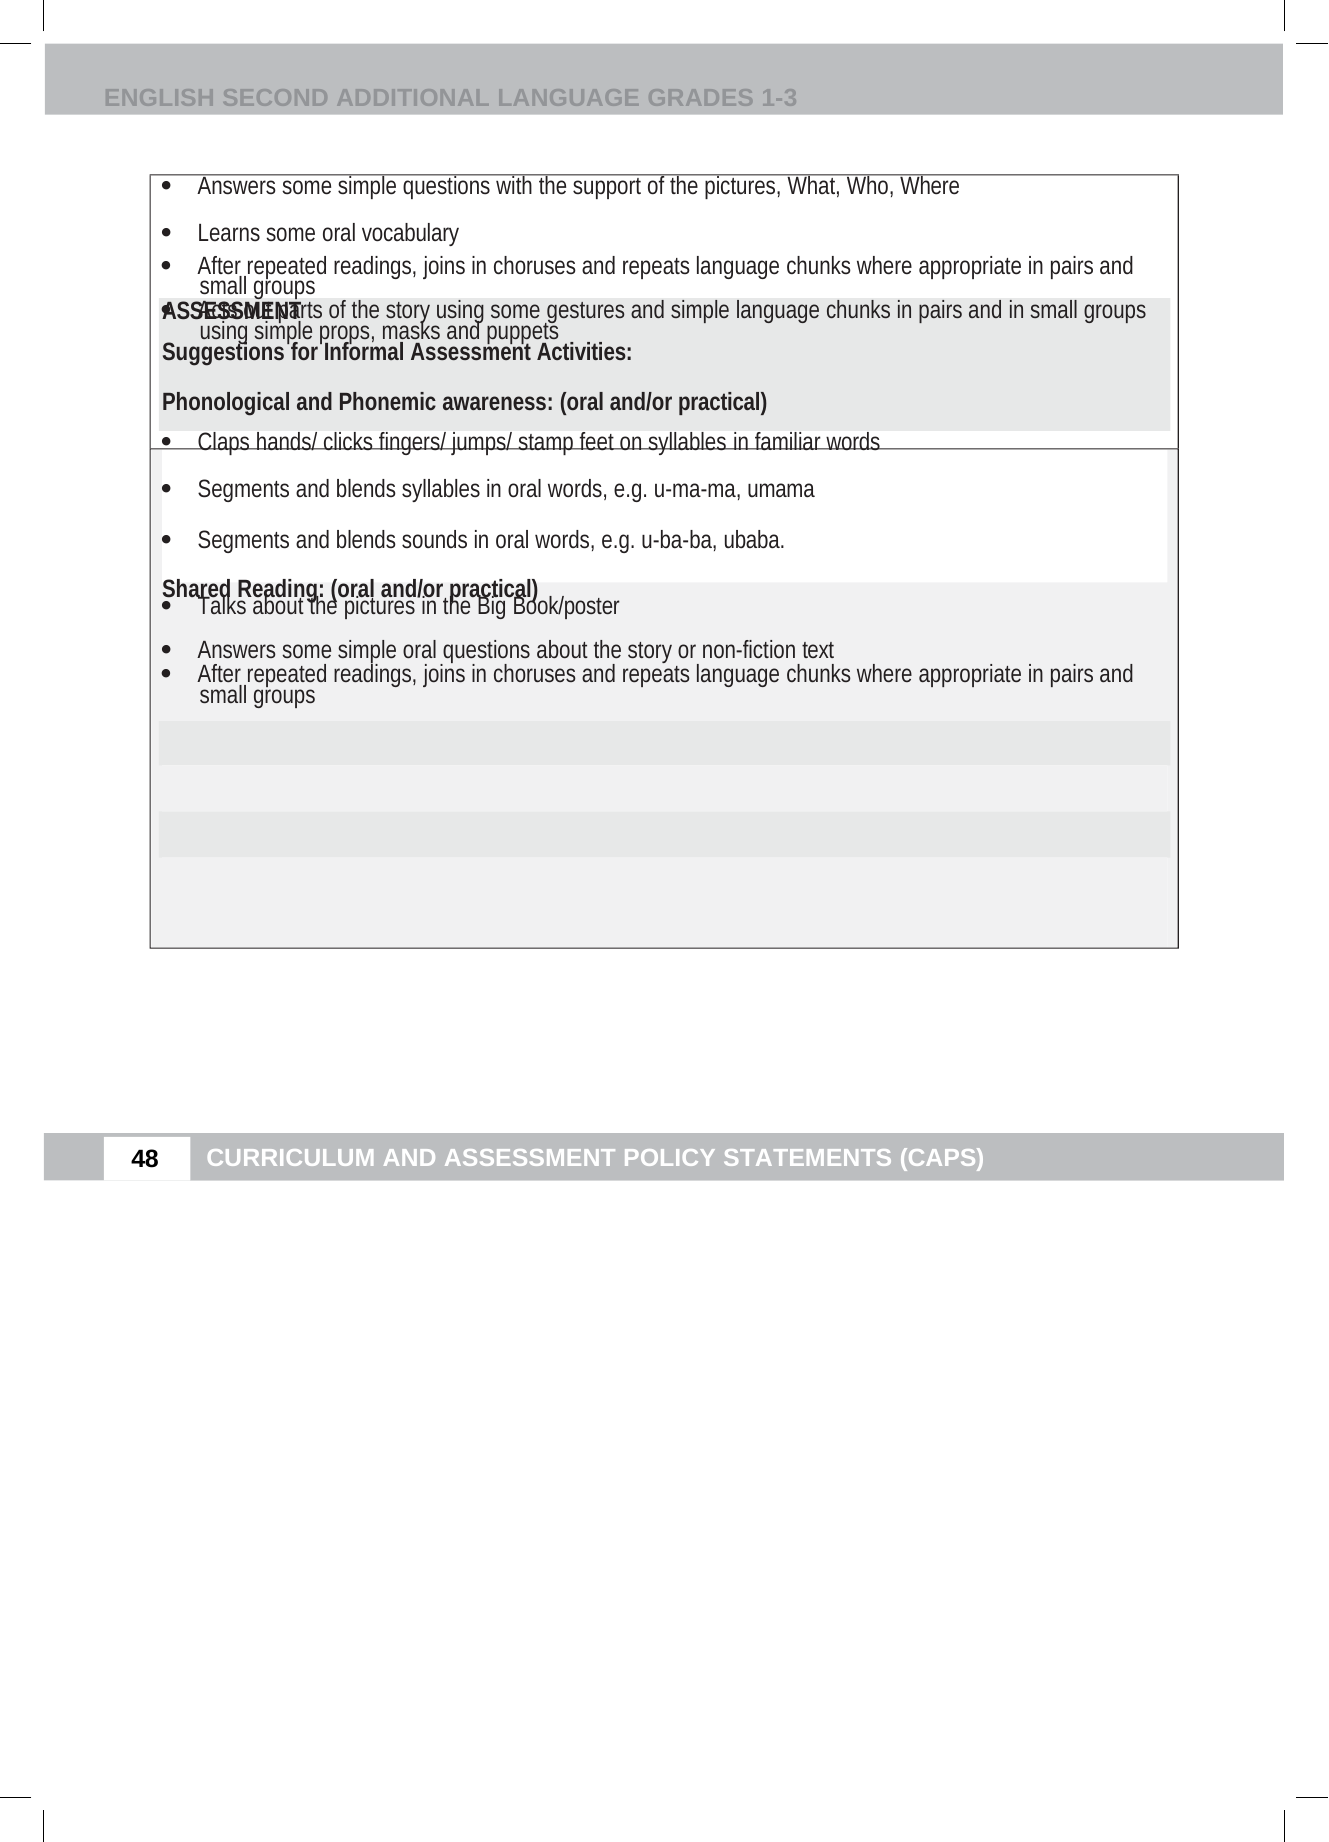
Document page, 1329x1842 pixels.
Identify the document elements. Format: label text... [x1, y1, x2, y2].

list Segments and blends syllables in oral words, e.g. u-ma-ma, umama [162, 461, 1297, 507]
list Talks about the pictures in the Big Book/poster [162, 591, 1297, 620]
list Segments and blends sounds in oral words, e.g. u-ba-ba, ubaba. [162, 507, 1297, 559]
list After repeated readings, joins in choruses and repeats language chunks where appropriate in pairs and small groups [162, 257, 1136, 300]
list Claps hands/ clicks fingers/ jumps/ stamp feet on syllables in familiar words [162, 408, 1297, 461]
list Acts out parts of the story using some gestures and simple language chunks in pairs and in small groups using simple props, masks and puppets [162, 302, 1149, 345]
list Learns some oral vocabulary [162, 205, 1297, 251]
list Answers some simple questions with the support of the pictures, What, Who, Where [162, 153, 1297, 205]
list After repeated readings, joins in choruses and repeats language chunks where appropriate in pairs and small groups [162, 665, 1137, 708]
